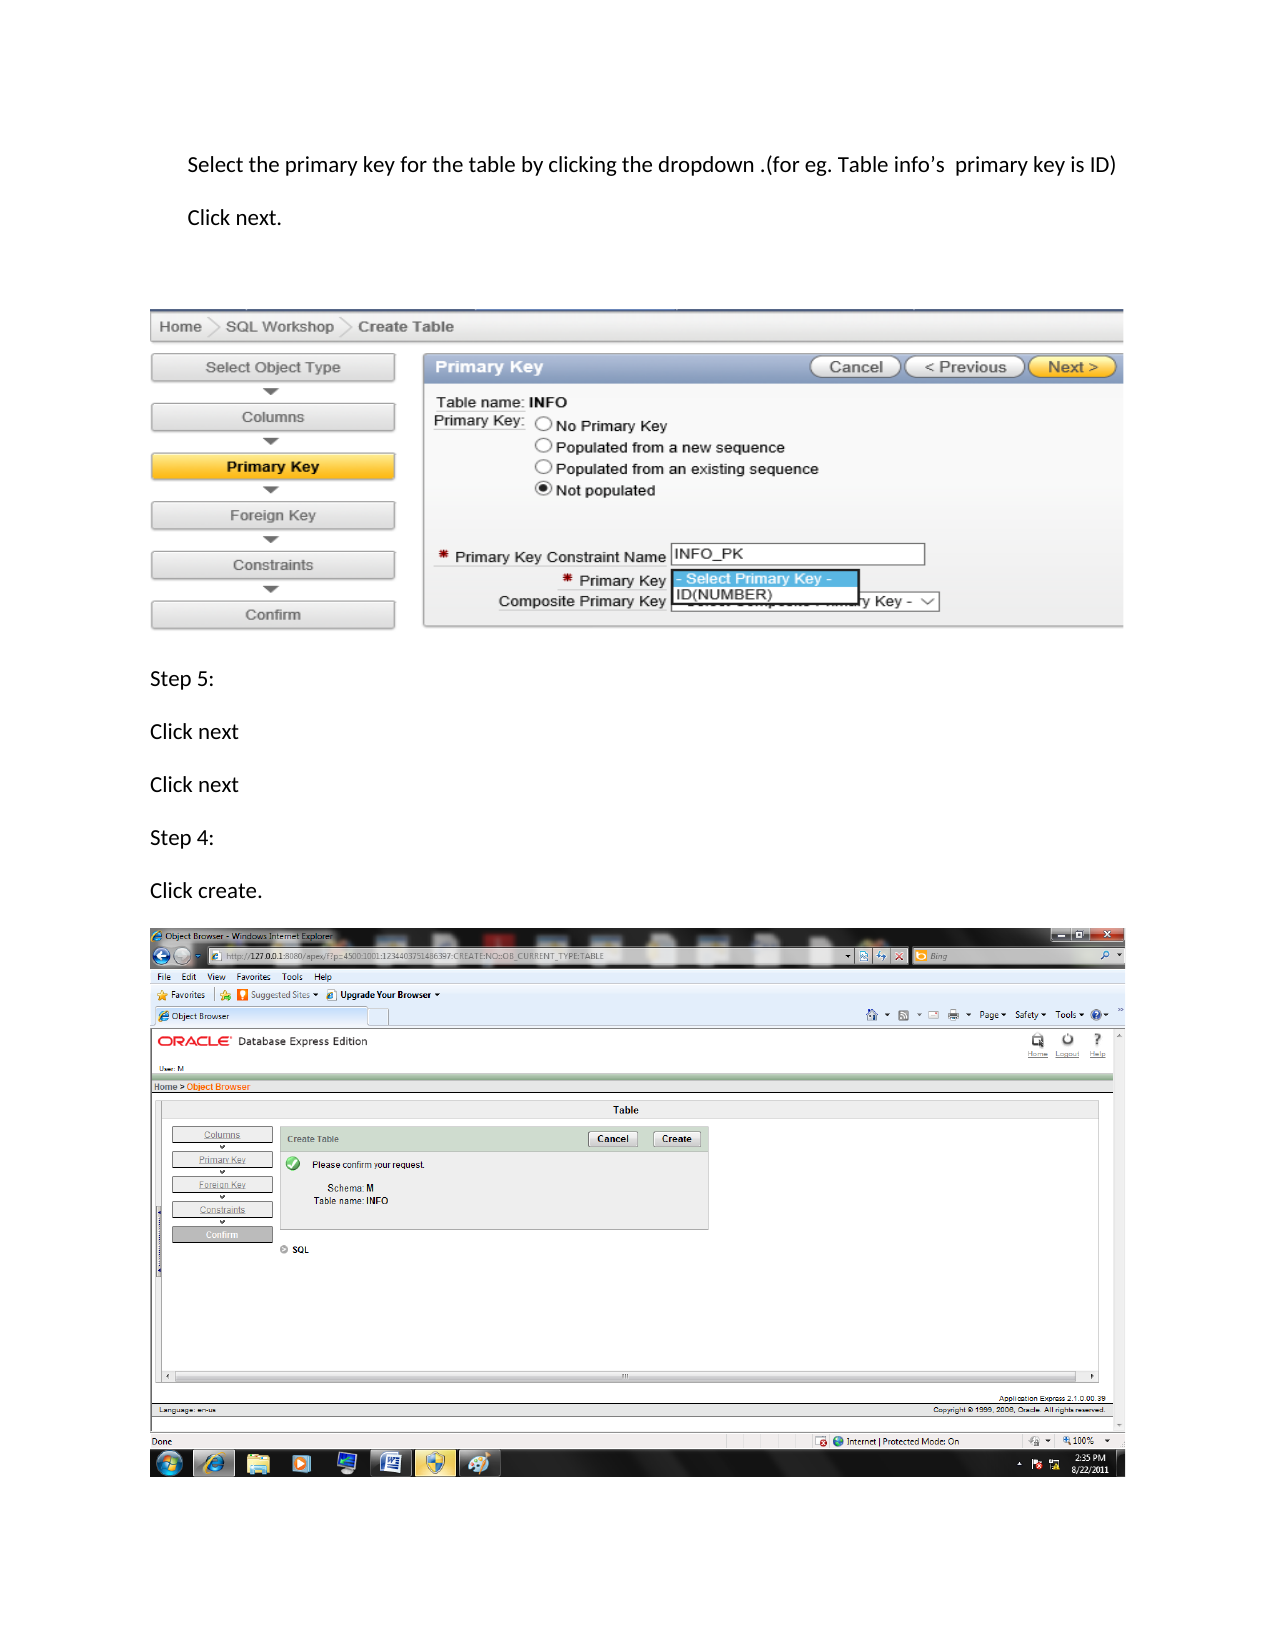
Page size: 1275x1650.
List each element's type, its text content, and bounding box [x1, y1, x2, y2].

text Click next [150, 717, 1125, 745]
text Click next. [187, 203, 1125, 231]
text Click next [150, 770, 1125, 798]
picture [150, 928, 1125, 1477]
picture [150, 309, 1124, 639]
text Step 4: [150, 823, 1125, 851]
text Step 5: [150, 664, 1125, 692]
text Click create. [150, 876, 1125, 904]
text Select the primary key for the table by clicking the dropdown .(for eg. Table info’s primary key is ID) [187, 150, 1125, 178]
